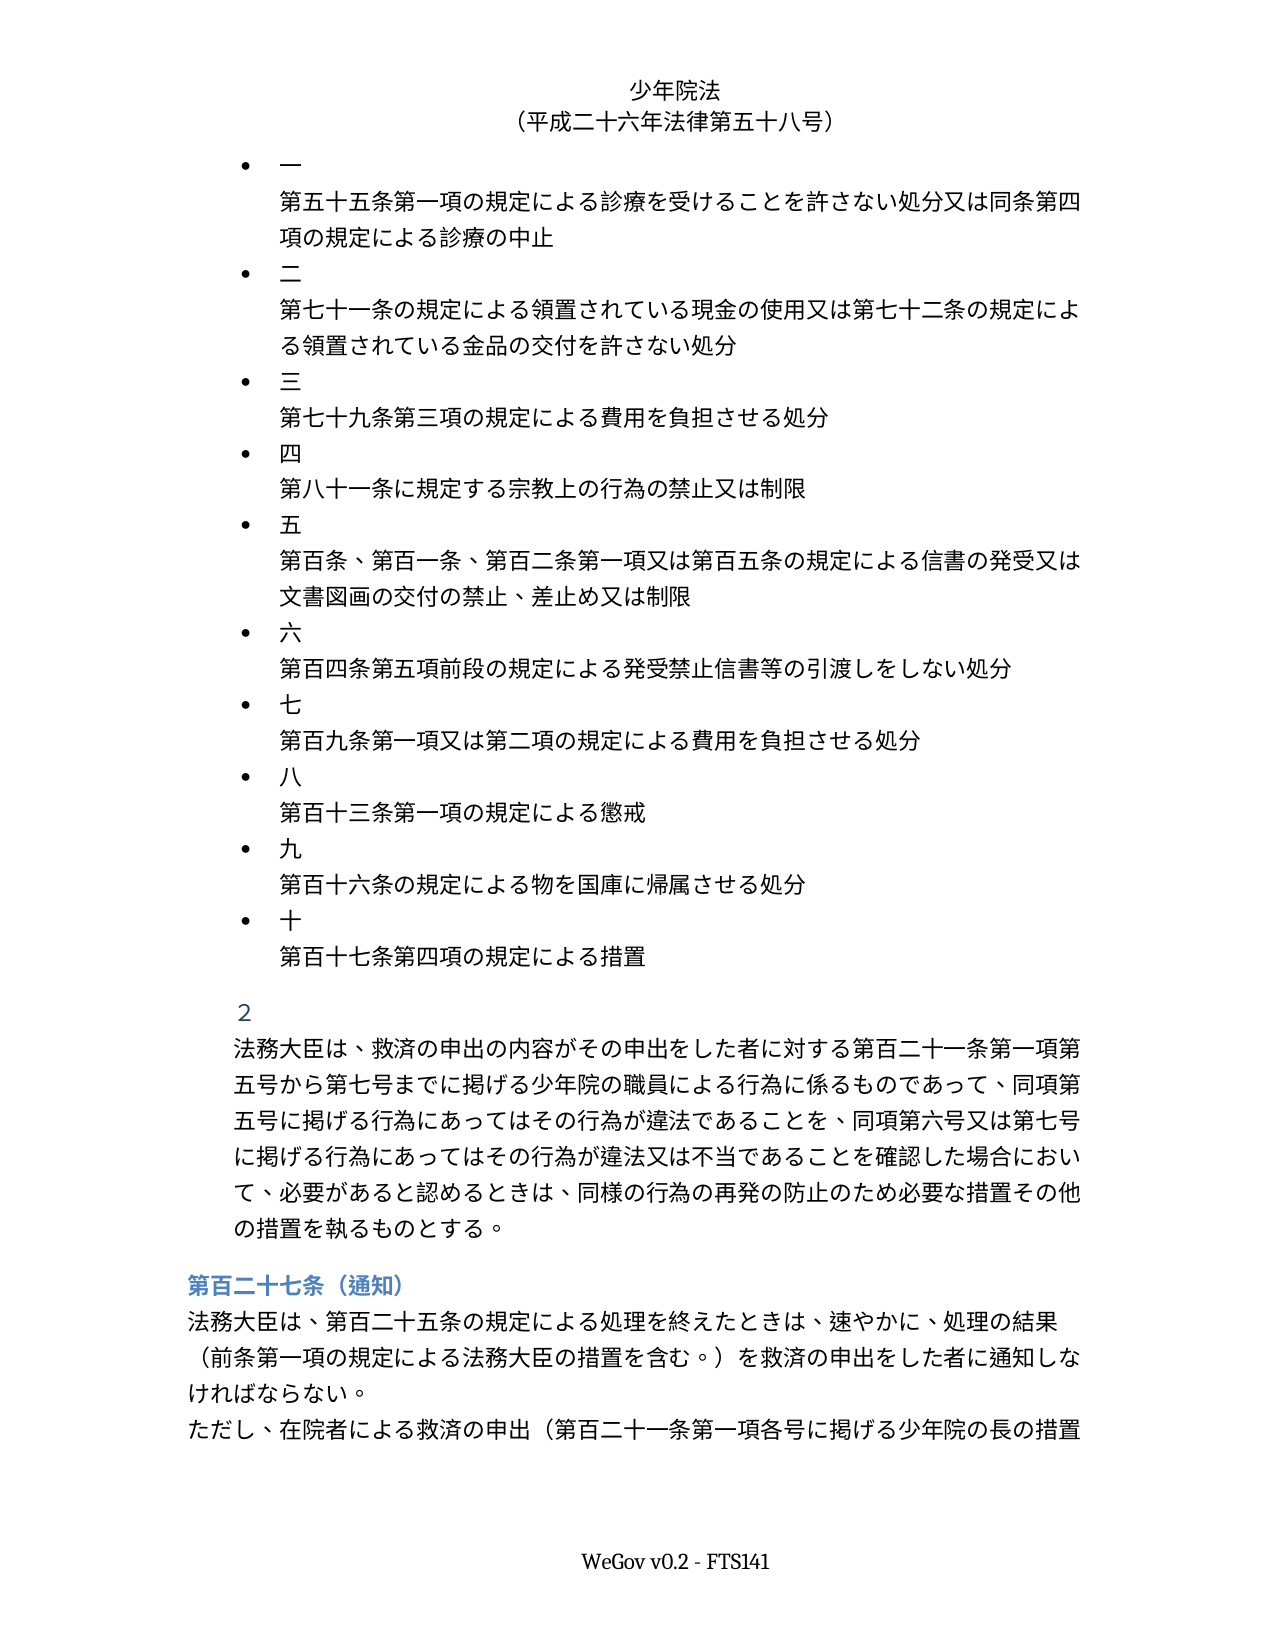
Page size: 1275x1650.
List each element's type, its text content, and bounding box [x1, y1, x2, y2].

subtitle 第百二十七条（通知） [187, 1270, 1087, 1301]
list 七 第百九条第一項又は第二項の規定による費用を負担させる処分 [242, 689, 1087, 756]
list 三 第七十九条第三項の規定による費用を負担させる処分 [242, 366, 1087, 433]
list 四 第八十一条に規定する宗教上の行為の禁止又は制限 [242, 437, 1087, 505]
list 五 第百条、第百一条、第百二条第一項又は第百五条の規定による信書の発受又は文書図画の交付の禁止、差止め又は制限 [242, 509, 1087, 612]
text 法務大臣は、救済の申出の内容がその申出をした者に対する第百二十一条第一項第五号から第七号までに掲げる少年院の職員による行為に係るものであって、同項第五号に掲げる行為にあってはその行為が違法であることを、同項第六号又は第七号に掲げる行為にあってはその行為が違法又は不当であることを確認した場合において、必要があると認めるときは、同様の行為の再発の防止のため必要な措置その他の措置を執るものとする。 [233, 1033, 1087, 1244]
list 九 第百十六条の規定による物を国庫に帰属させる処分 [242, 833, 1087, 900]
list 十 第百十七条第四項の規定による措置 [242, 905, 1087, 972]
list 六 第百四条第五項前段の規定による発受禁止信書等の引渡しをしない処分 [242, 617, 1087, 684]
list 八 第百十三条第一項の規定による懲戒 [242, 761, 1087, 828]
subtitle ２ [233, 997, 1087, 1029]
list 一 第五十五条第一項の規定による診療を受けることを許さない処分又は同条第四項の規定による診療の中止 [242, 150, 1087, 253]
list 二 第七十一条の規定による領置されている現金の使用又は第七十二条の規定による領置されている金品の交付を許さない処分 [242, 258, 1087, 361]
